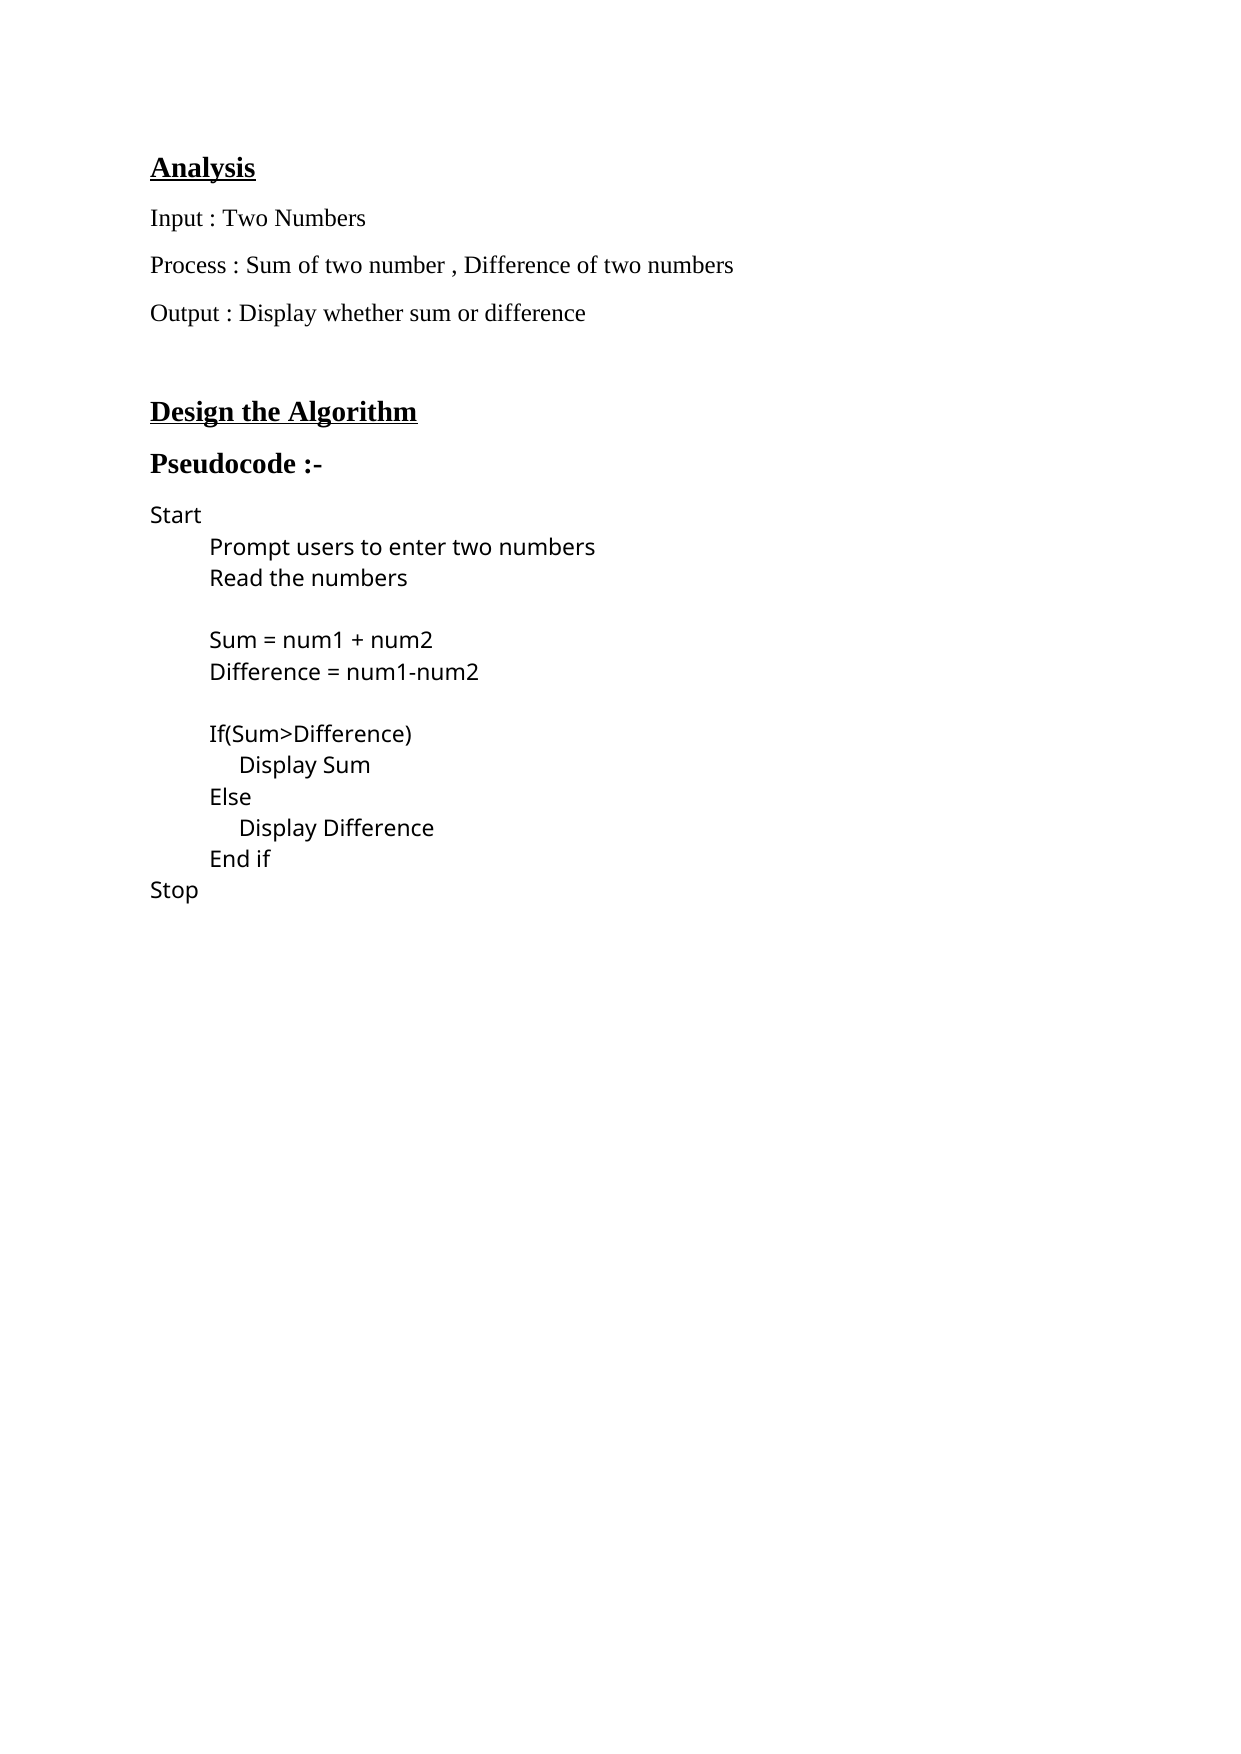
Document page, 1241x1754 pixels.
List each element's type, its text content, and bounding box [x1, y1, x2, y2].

text Display Difference [238, 812, 1090, 843]
text Input : Two Numbers [150, 203, 1090, 232]
text Pseudocode :- [150, 446, 1090, 480]
text Process : Sum of two number , Difference of two numbers [150, 251, 1090, 279]
text Analysis [150, 150, 1090, 183]
text End if [209, 843, 1090, 874]
text If(Sum>Difference) [209, 718, 1090, 749]
text Design the Algorithm [150, 394, 1090, 427]
text Sum = num1 + num2 [209, 624, 1090, 656]
text Start [150, 499, 1090, 531]
text Display Sum [238, 749, 1090, 781]
text Output : Display whether sum or difference [150, 298, 1090, 327]
text Prompt users to enter two numbers [209, 531, 1090, 562]
text Else [209, 781, 1090, 812]
text Read the numbers [209, 562, 1090, 593]
text Stop [150, 874, 1090, 906]
text Difference = num1-num2 [209, 656, 1090, 687]
